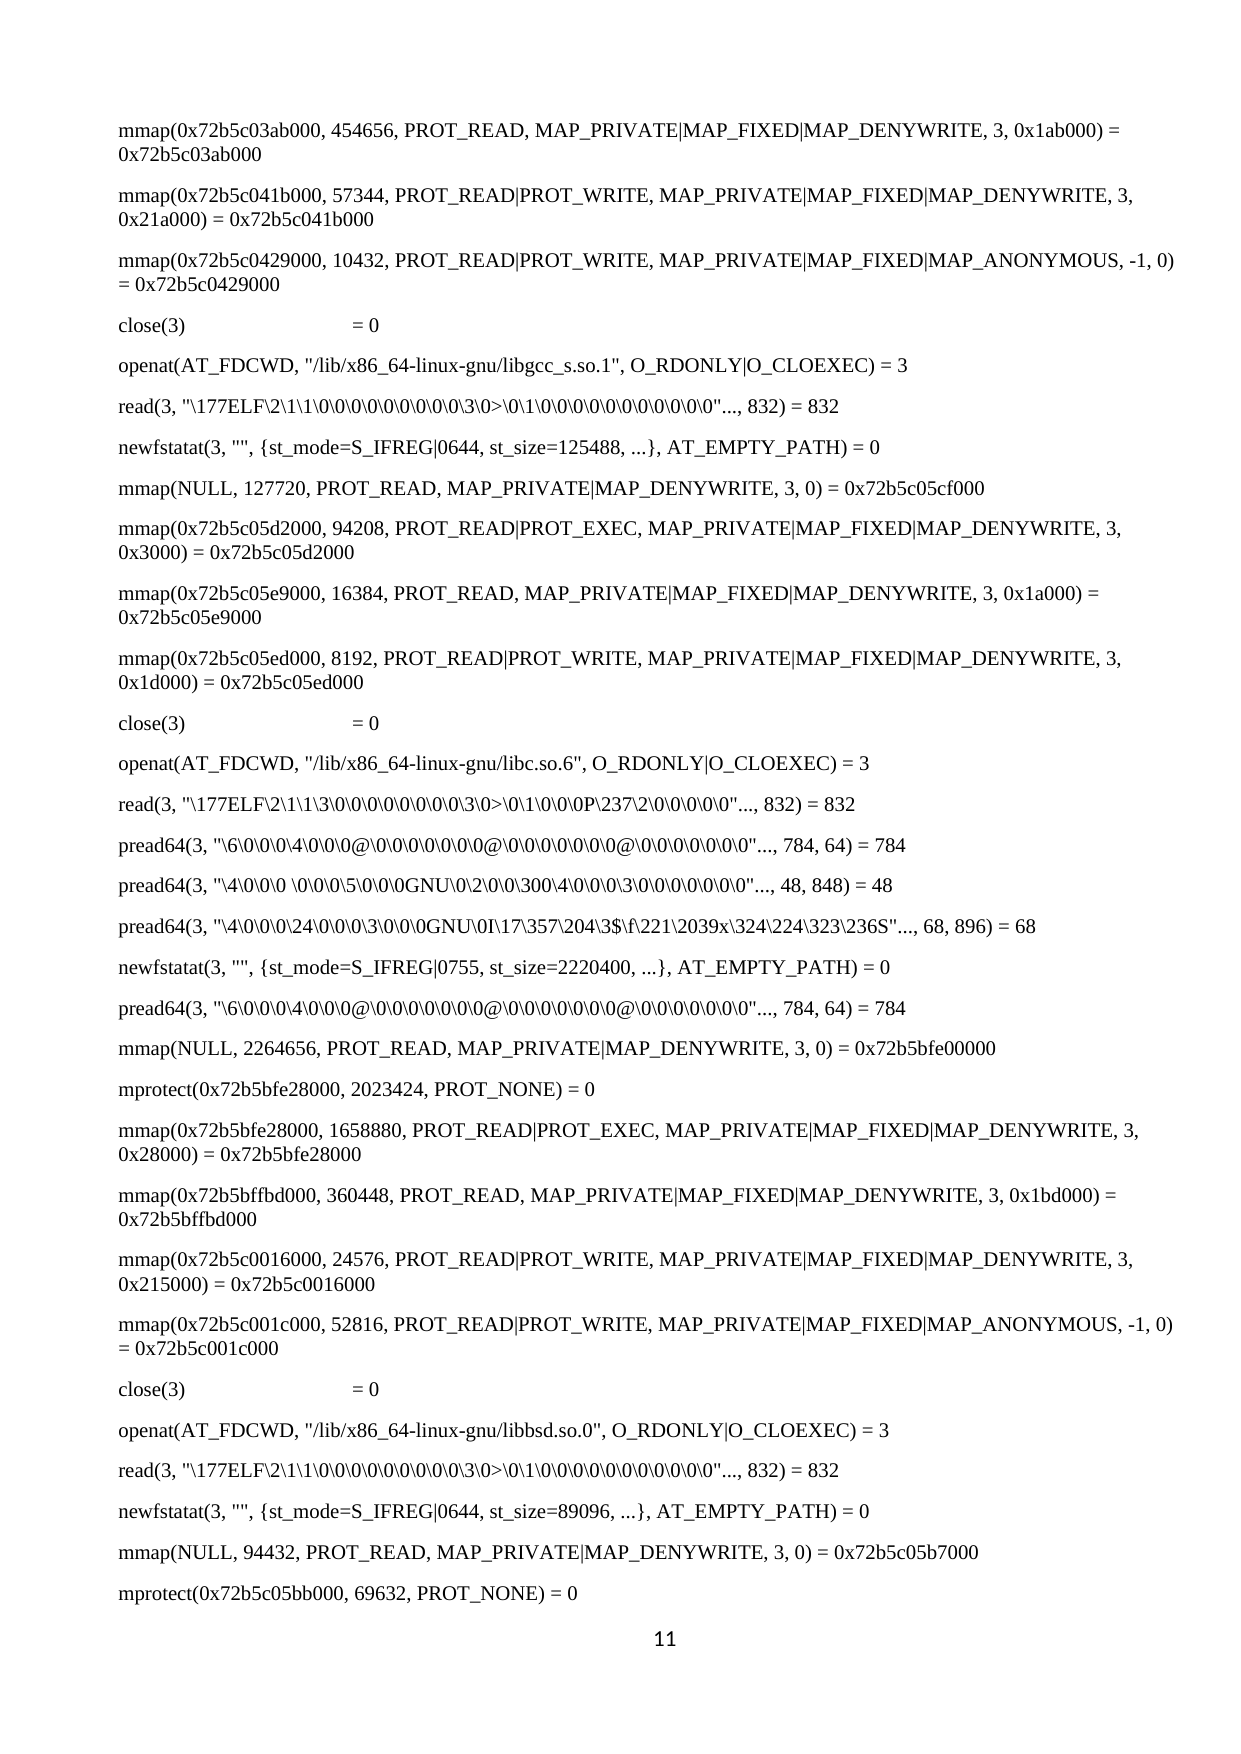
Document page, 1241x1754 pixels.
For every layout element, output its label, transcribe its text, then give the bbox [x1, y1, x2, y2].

text mmap(NULL, 2264656, PROT_READ, MAP_PRIVATE|MAP_DENYWRITE, 3, 0) = 0x72b5bfe00000 [118, 1036, 1181, 1060]
text mmap(0x72b5bffbd000, 360448, PROT_READ, MAP_PRIVATE|MAP_FIXED|MAP_DENYWRITE, 3, 0x1bd000) = 0x72b5bffbd000 [118, 1183, 1181, 1231]
text mmap(0x72b5c03ab000, 454656, PROT_READ, MAP_PRIVATE|MAP_FIXED|MAP_DENYWRITE, 3, 0x1ab000) = 0x72b5c03ab000 [118, 118, 1181, 166]
text mmap(NULL, 127720, PROT_READ, MAP_PRIVATE|MAP_DENYWRITE, 3, 0) = 0x72b5c05cf000 [118, 475, 1181, 499]
text pread64(3, "\6\0\0\0\4\0\0\0@\0\0\0\0\0\0\0@\0\0\0\0\0\0\0@\0\0\0\0\0\0\0"..., 784, 64) = 784 [118, 833, 1181, 857]
text mmap(0x72b5c0016000, 24576, PROT_READ|PROT_WRITE, MAP_PRIVATE|MAP_FIXED|MAP_DENYWRITE, 3, 0x215000) = 0x72b5c0016000 [118, 1247, 1181, 1296]
text read(3, "\177ELF\2\1\1\0\0\0\0\0\0\0\0\0\3\0>\0\1\0\0\0\0\0\0\0\0\0\0\0"..., 832) = 832 [118, 394, 1181, 418]
text close(3) = 0 [118, 1377, 1181, 1401]
text mmap(0x72b5c001c000, 52816, PROT_READ|PROT_WRITE, MAP_PRIVATE|MAP_FIXED|MAP_ANONYMOUS, -1, 0) = 0x72b5c001c000 [118, 1312, 1181, 1360]
text mmap(0x72b5c0429000, 10432, PROT_READ|PROT_WRITE, MAP_PRIVATE|MAP_FIXED|MAP_ANONYMOUS, -1, 0) = 0x72b5c0429000 [118, 248, 1181, 296]
text pread64(3, "\6\0\0\0\4\0\0\0@\0\0\0\0\0\0\0@\0\0\0\0\0\0\0@\0\0\0\0\0\0\0"..., 784, 64) = 784 [118, 996, 1181, 1020]
text mprotect(0x72b5c05bb000, 69632, PROT_NONE) = 0 [118, 1581, 1181, 1605]
text close(3) = 0 [118, 711, 1181, 734]
text mmap(0x72b5bfe28000, 1658880, PROT_READ|PROT_EXEC, MAP_PRIVATE|MAP_FIXED|MAP_DENYWRITE, 3, 0x28000) = 0x72b5bfe28000 [118, 1118, 1181, 1166]
text read(3, "\177ELF\2\1\1\0\0\0\0\0\0\0\0\0\3\0>\0\1\0\0\0\0\0\0\0\0\0\0\0"..., 832) = 832 [118, 1458, 1181, 1482]
text openat(AT_FDCWD, "/lib/x86_64-linux-gnu/libc.so.6", O_RDONLY|O_CLOEXEC) = 3 [118, 751, 1181, 775]
text mprotect(0x72b5bfe28000, 2023424, PROT_NONE) = 0 [118, 1077, 1181, 1101]
text newfstatat(3, "", {st_mode=S_IFREG|0644, st_size=89096, ...}, AT_EMPTY_PATH) = 0 [118, 1499, 1181, 1523]
text mmap(NULL, 94432, PROT_READ, MAP_PRIVATE|MAP_DENYWRITE, 3, 0) = 0x72b5c05b7000 [118, 1540, 1181, 1564]
text mmap(0x72b5c05d2000, 94208, PROT_READ|PROT_EXEC, MAP_PRIVATE|MAP_FIXED|MAP_DENYWRITE, 3, 0x3000) = 0x72b5c05d2000 [118, 516, 1181, 564]
text pread64(3, "\4\0\0\0 \0\0\0\5\0\0\0GNU\0\2\0\0\300\4\0\0\0\3\0\0\0\0\0\0\0"..., 48, 848) = 48 [118, 873, 1181, 897]
text mmap(0x72b5c05ed000, 8192, PROT_READ|PROT_WRITE, MAP_PRIVATE|MAP_FIXED|MAP_DENYWRITE, 3, 0x1d000) = 0x72b5c05ed000 [118, 646, 1181, 694]
text mmap(0x72b5c041b000, 57344, PROT_READ|PROT_WRITE, MAP_PRIVATE|MAP_FIXED|MAP_DENYWRITE, 3, 0x21a000) = 0x72b5c041b000 [118, 183, 1181, 231]
text newfstatat(3, "", {st_mode=S_IFREG|0755, st_size=2220400, ...}, AT_EMPTY_PATH) = 0 [118, 955, 1181, 979]
text pread64(3, "\4\0\0\0\24\0\0\0\3\0\0\0GNU\0I\17\357\204\3$\f\221\2039x\324\224\323\236S"..., 68, 896) = 68 [118, 914, 1181, 938]
text mmap(0x72b5c05e9000, 16384, PROT_READ, MAP_PRIVATE|MAP_FIXED|MAP_DENYWRITE, 3, 0x1a000) = 0x72b5c05e9000 [118, 581, 1181, 629]
text openat(AT_FDCWD, "/lib/x86_64-linux-gnu/libgcc_s.so.1", O_RDONLY|O_CLOEXEC) = 3 [118, 353, 1181, 377]
text openat(AT_FDCWD, "/lib/x86_64-linux-gnu/libbsd.so.0", O_RDONLY|O_CLOEXEC) = 3 [118, 1418, 1181, 1442]
text read(3, "\177ELF\2\1\1\3\0\0\0\0\0\0\0\0\3\0>\0\1\0\0\0P\237\2\0\0\0\0\0"..., 832) = 832 [118, 792, 1181, 816]
text newfstatat(3, "", {st_mode=S_IFREG|0644, st_size=125488, ...}, AT_EMPTY_PATH) = 0 [118, 435, 1181, 459]
text close(3) = 0 [118, 312, 1181, 337]
